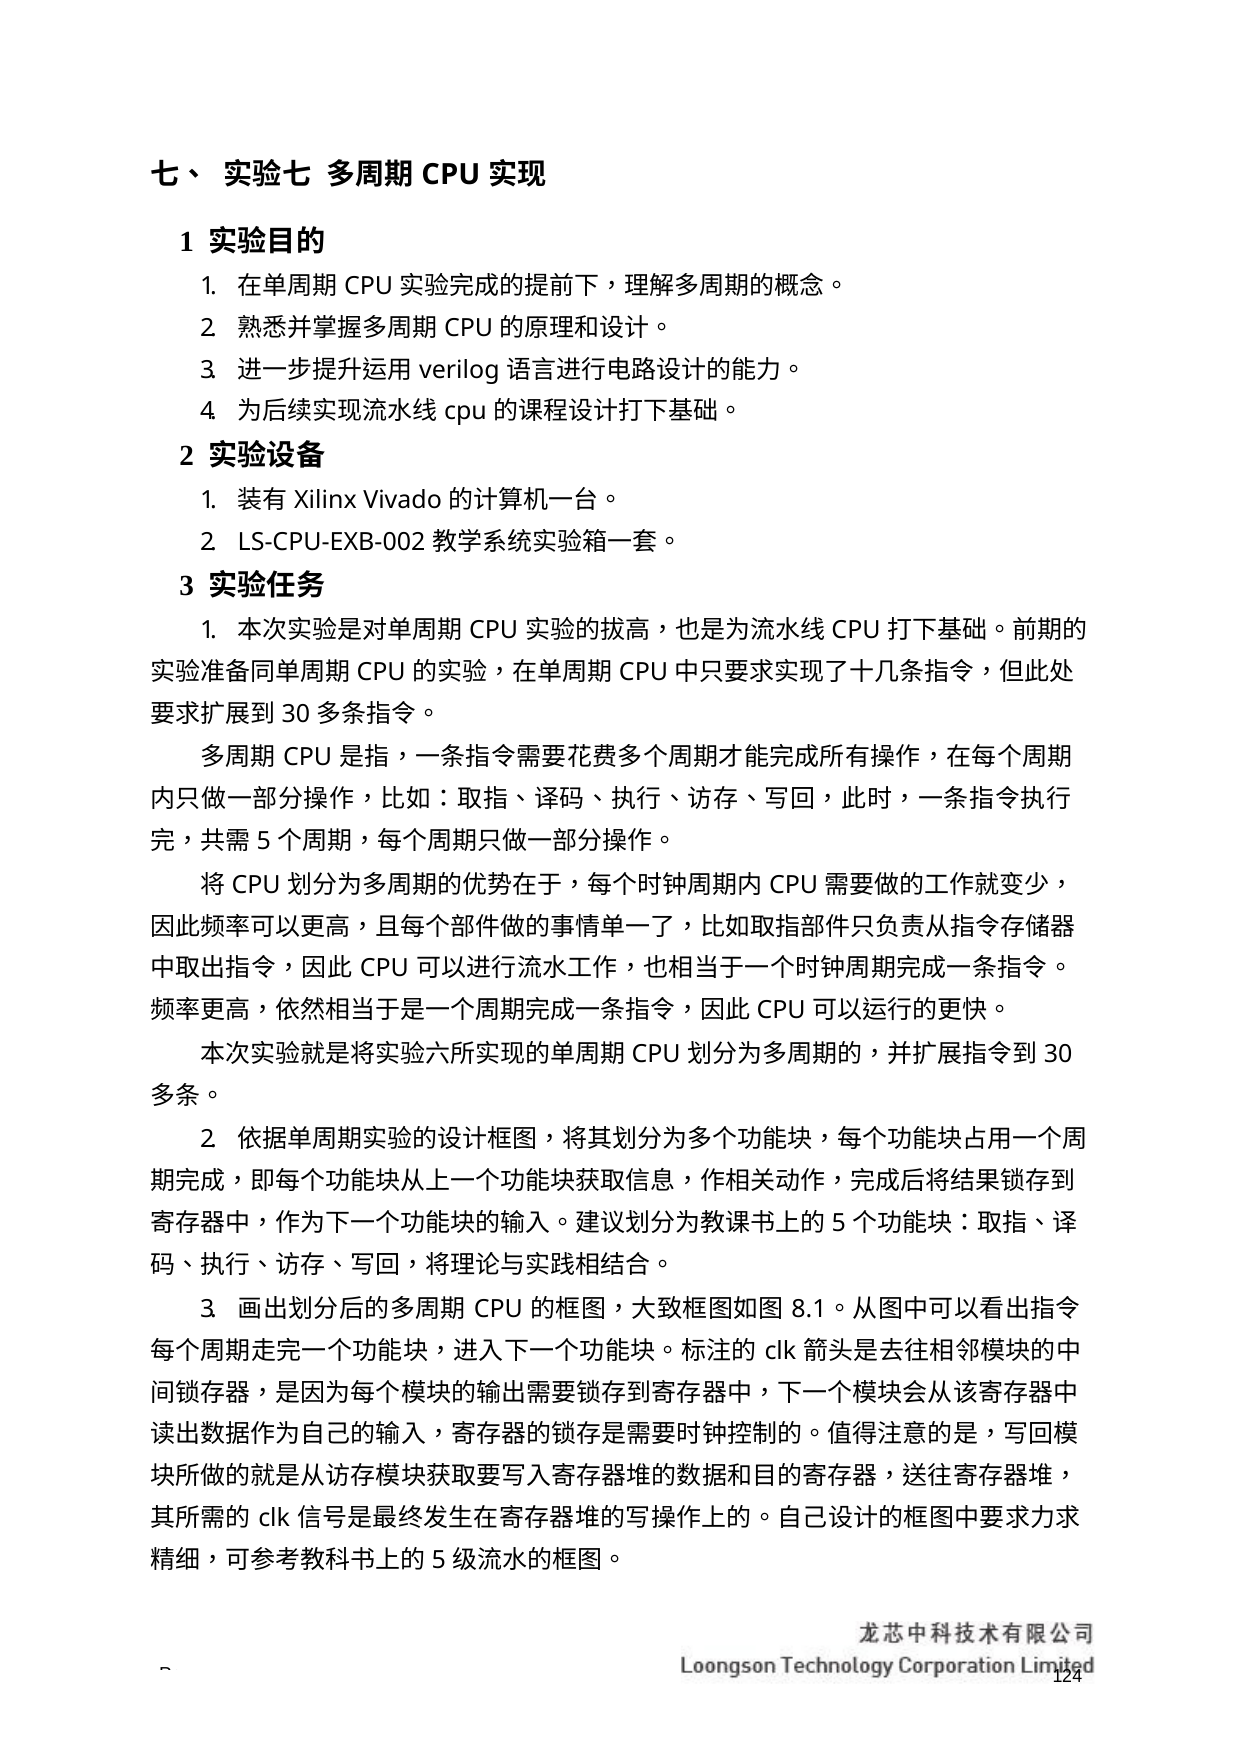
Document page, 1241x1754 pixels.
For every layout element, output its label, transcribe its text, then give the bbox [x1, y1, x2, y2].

subtitle 实验设备 [179, 434, 1109, 474]
list 本次实验是对单周期 CPU 实验的拔高，也是为流水线 CPU 打下基础。前期的实验准备同单周期 CPU 的实验，在单周期 CPU 中只要求实现了十几条指令，但此处要求扩展到 30 多条指令。 [150, 612, 1087, 729]
picture [680, 1621, 1098, 1695]
list 依据单周期实验的设计框图，将其划分为多个功能块，每个功能块占用一个周期完成，即每个功能块从上一个功能块获取信息，作相关动作，完成后将结果锁存到寄存器中，作为下一个功能块的输入。建议划分为教课书上的 5 个功能块：取指、译码、执行、访存、写回，将理论与实践相结合。 [150, 1121, 1087, 1281]
text 本次实验就是将实验六所实现的单周期 CPU 划分为多周期的，并扩展指令到 30 多条。 [150, 1036, 1087, 1112]
list 为后续实现流水线 cpu 的课程设计打下基础。 [200, 393, 1109, 427]
subtitle 七、 实验七 多周期 CPU 实现 [150, 145, 1109, 194]
list 画出划分后的多周期 CPU 的框图，大致框图如图 8.1。从图中可以看出指令每个周期走完一个功能块，进入下一个功能块。标注的 clk 箭头是去往相邻模块的中间锁存器，是因为每个模块的输出需要锁存到寄存器中，下一个模块会从该寄存器中读出数据作为自己的输入，寄存器的锁存是需要时钟控制的。值得注意的是，写回模块所做的就是从访存模块获取要写入寄存器堆的数据和目的寄存器，送往寄存器堆，其所需的 clk 信号是最终发生在寄存器堆的写操作上的。自己设计的框图中要求力求精细，可参考教科书上的 5 级流水的框图。 [150, 1290, 1081, 1576]
subtitle 实验任务 [179, 564, 1109, 604]
list LS-CPU-EXB-002 教学系统实验箱一套。 [200, 523, 1109, 557]
text 多周期 CPU 是指，一条指令需要花费多个周期才能完成所有操作，在每个周期内只做一部分操作，比如：取指、译码、执行、访存、写回，此时，一条指令执行完，共需 5 个周期，每个周期只做一部分操作。 [150, 739, 1075, 857]
list 在单周期 CPU 实验完成的提前下，理解多周期的概念。 [200, 268, 1109, 302]
list 熟悉并掌握多周期 CPU 的原理和设计。 [200, 309, 1109, 343]
list 实验目的 [179, 220, 1109, 260]
text 将 CPU 划分为多周期的优势在于，每个时钟周期内 CPU 需要做的工作就变少，因此频率可以更高，且每个部件做的事情单一了，比如取指部件只负责从指令存储器中取出指令，因此 CPU 可以进行流水工作，也相当于一个时钟周期完成一条指令。频率更高，依然相当于是一个周期完成一条指令，因此 CPU 可以运行的更快。 [150, 866, 1075, 1026]
list 进一步提升运用 verilog 语言进行电路设计的能力。 [200, 351, 1109, 385]
list 装有 Xilinx Vivado 的计算机一台。 [200, 481, 1109, 516]
